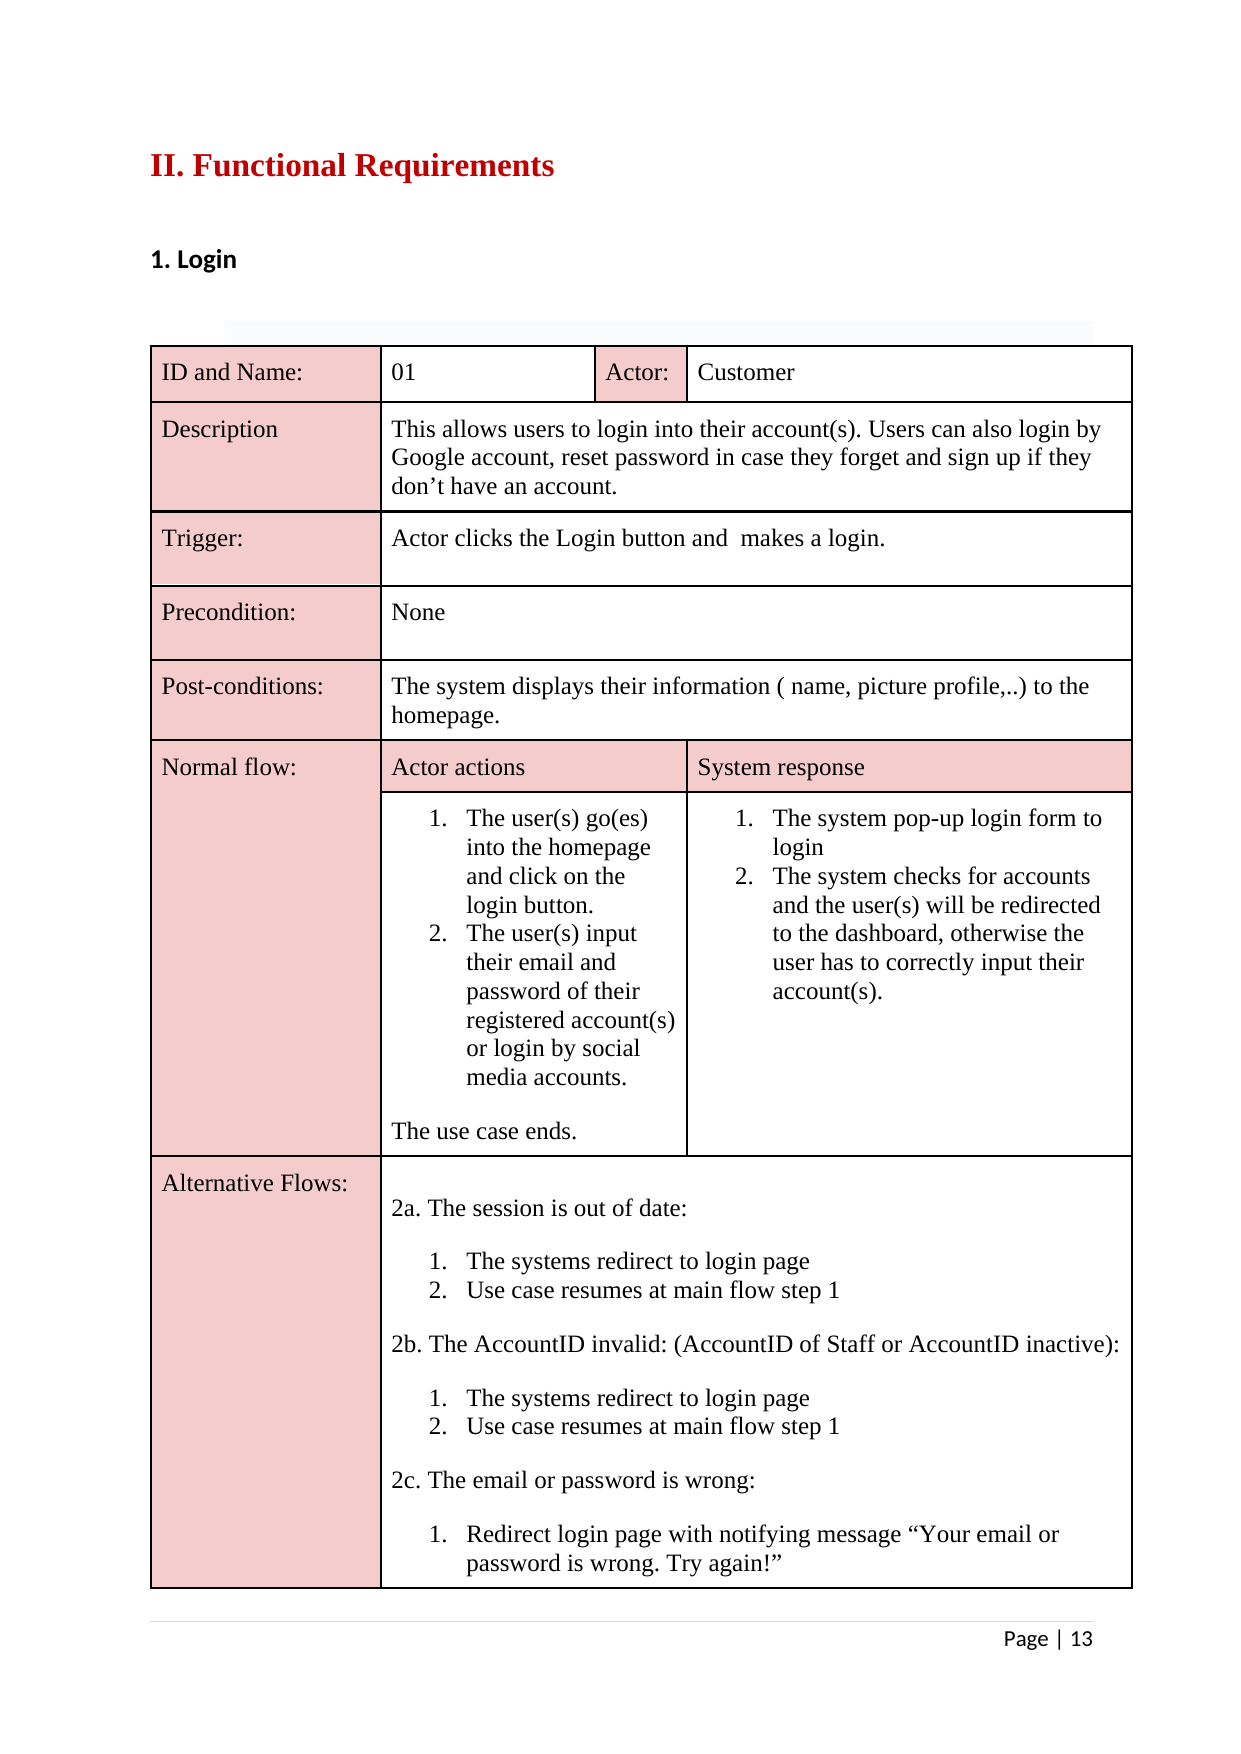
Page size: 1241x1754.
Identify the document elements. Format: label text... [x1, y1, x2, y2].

table_cell System response [688, 741, 1131, 791]
table_cell Trigger: [152, 513, 380, 584]
table_cell Post-conditions: [152, 661, 380, 739]
table_cell The system displays their information ( name, picture profile,..) to the homepage. [382, 661, 1131, 739]
table_cell Actor clicks the Login button and makes a login. [382, 513, 1131, 584]
table_cell None [382, 587, 1131, 659]
table_header 01 [382, 347, 594, 401]
table_header Actor: [596, 347, 686, 401]
table_cell Description [152, 403, 380, 510]
table_cell Actor actions [382, 741, 686, 791]
table_cell The system pop-up login form to login The system checks for accounts and the user(s) will be redirected to the dashboard, otherwise the user has to correctly input their account(s). [688, 793, 1131, 1155]
table_cell This allows users to login into their account(s). Users can also login by Google account, reset password in case they forget and sign up if they don’t have an account. [382, 403, 1131, 510]
table_cell Alternative Flows: [152, 1157, 380, 1587]
table_cell Normal flow: [152, 741, 380, 1155]
table_header ID and Name: [152, 347, 380, 401]
table_cell Precondition: [152, 587, 380, 659]
subtitle 1. Login [150, 243, 1093, 276]
table_header Customer [688, 347, 1131, 401]
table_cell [382, 1157, 1131, 1587]
table_cell The user(s) go(es) into the homepage and click on the login button. The user(s) input their email and password of their registered account(s) or login by social media accounts. The use case ends. [382, 793, 686, 1155]
subtitle II. Functional Requirements [150, 146, 1093, 184]
